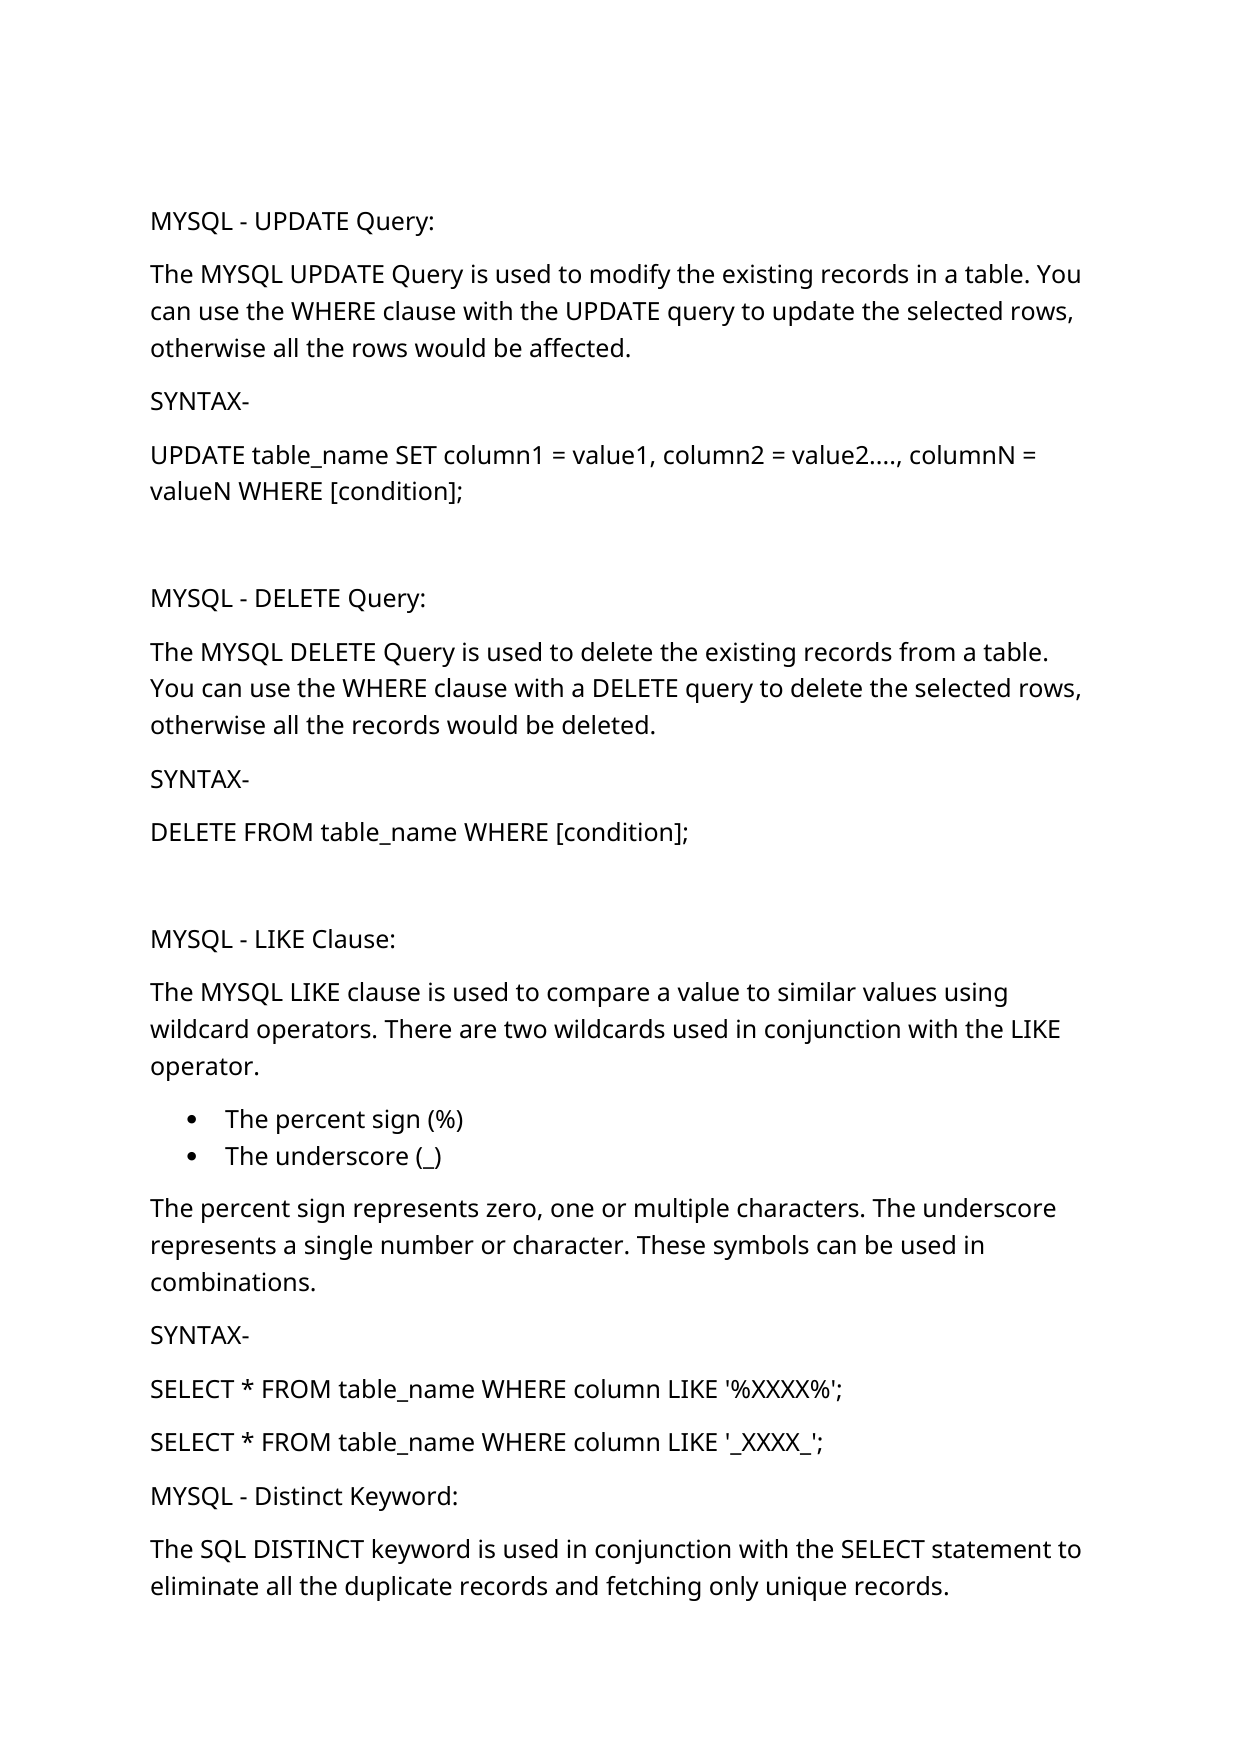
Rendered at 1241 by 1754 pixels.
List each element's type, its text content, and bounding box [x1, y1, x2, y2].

text SYNTAX- [150, 1318, 1090, 1352]
text The percent sign represents zero, one or multiple characters. The underscore represents a single number or character. These symbols can be used in combinations. [150, 1191, 1090, 1298]
text The MYSQL DELETE Query is used to delete the existing records from a table. You can use the WHERE clause with a DELETE query to delete the selected rows, otherwise all the records would be deleted. [150, 634, 1090, 742]
text MYSQL - Distinct Keyword: [150, 1478, 1090, 1512]
list The underscore (_) [187, 1138, 1090, 1172]
text The MYSQL LIKE clause is used to compare a value to similar values using wildcard operators. There are two wildcards used in conjunction with the LIKE operator. [150, 975, 1090, 1083]
text MYSQL - UPDATE Query: [150, 203, 1090, 237]
list The percent sign (%) [187, 1102, 1090, 1136]
text SELECT * FROM table_name WHERE column LIKE '%XXXX%'; [150, 1371, 1090, 1405]
text SELECT * FROM table_name WHERE column LIKE '_XXXX_'; [150, 1425, 1090, 1459]
text The MYSQL UPDATE Query is used to modify the existing records in a table. You can use the WHERE clause with the UPDATE query to update the selected rows, otherwise all the rows would be affected. [150, 257, 1090, 364]
text SYNTAX- [150, 761, 1090, 795]
text The SQL DISTINCT keyword is used in conjunction with the SELECT statement to eliminate all the duplicate records and fetching only unique records. [150, 1532, 1090, 1602]
text SYNTAX- [150, 384, 1090, 418]
text MYSQL - DELETE Query: [150, 581, 1090, 615]
text UPDATE table_name SET column1 = value1, column2 = value2...., columnN = valueN WHERE [condition]; [150, 437, 1090, 508]
text DELETE FROM table_name WHERE [condition]; [150, 815, 1090, 849]
text MYSQL - LIKE Clause: [150, 922, 1090, 956]
